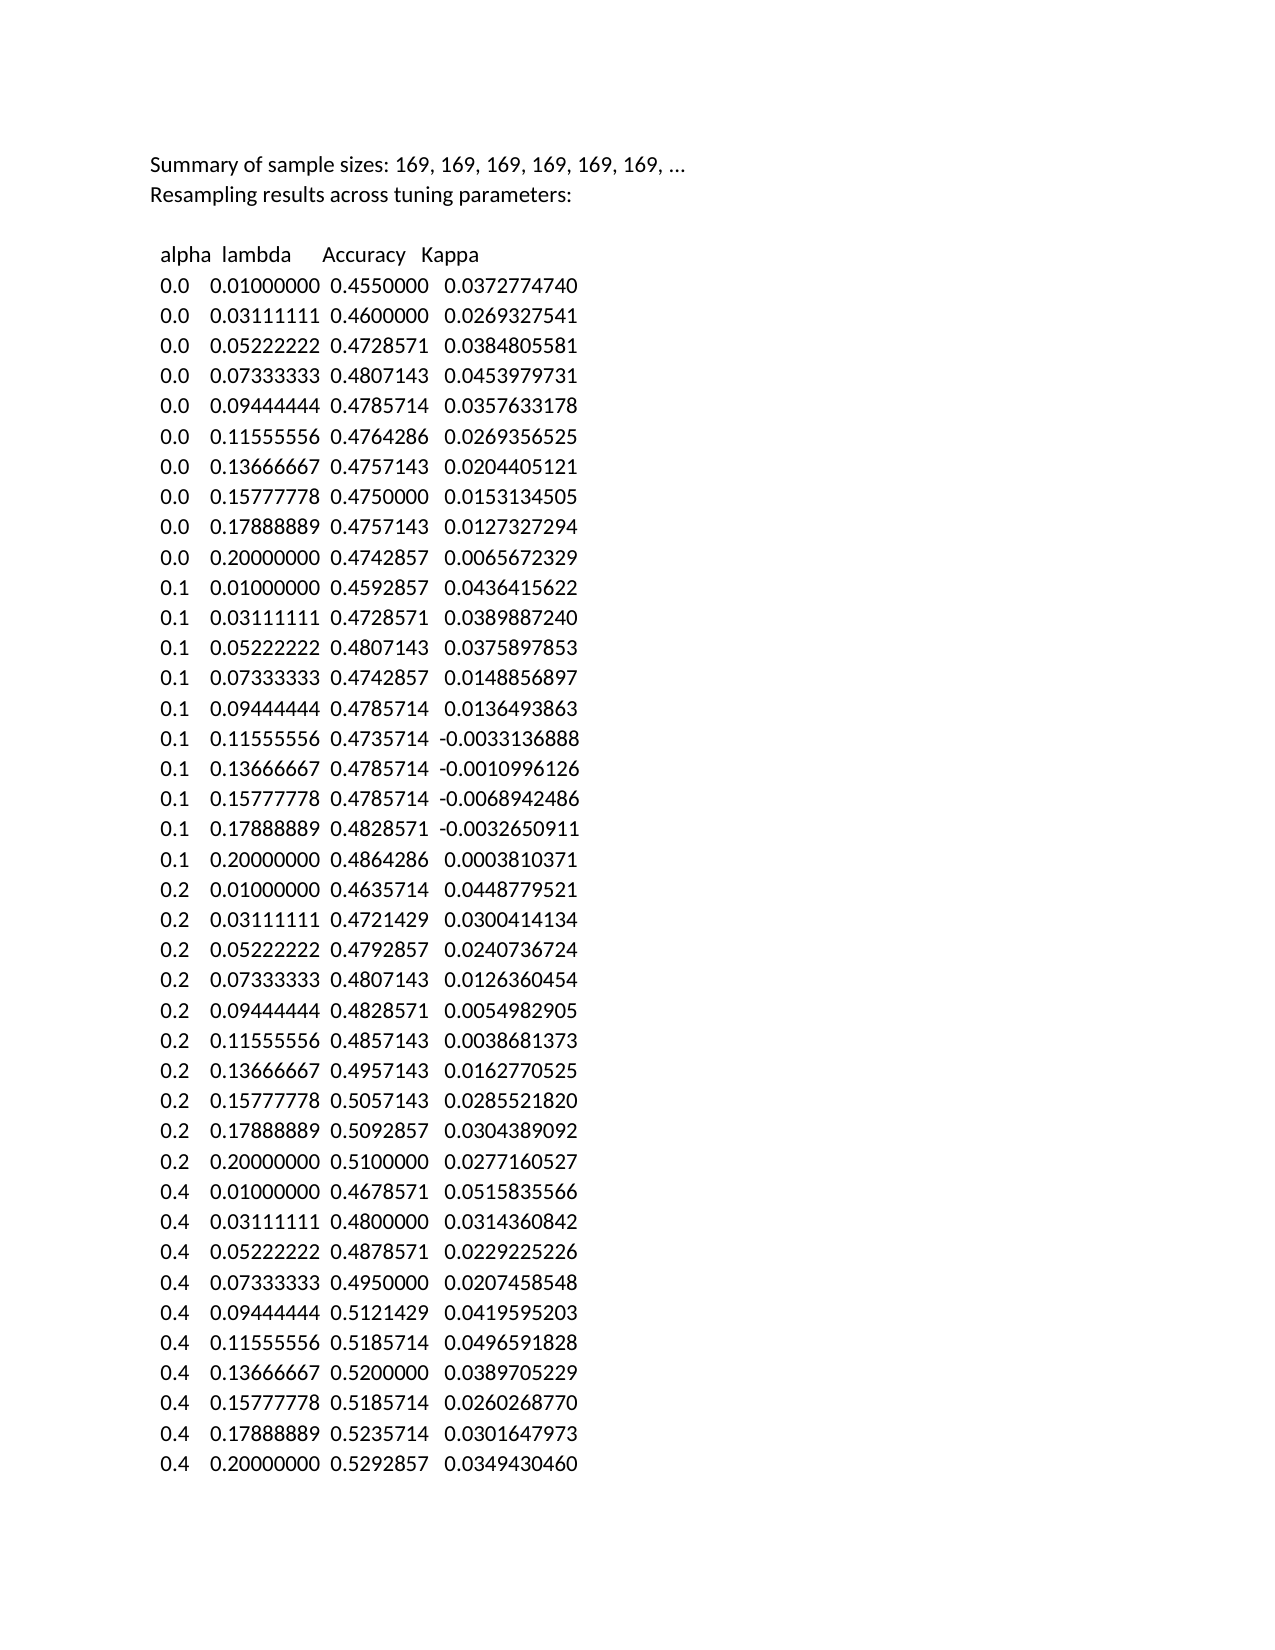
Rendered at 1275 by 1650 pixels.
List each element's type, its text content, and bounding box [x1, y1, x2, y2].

text 0.2 0.20000000 0.5100000 0.0277160527 [150, 1147, 1125, 1175]
text 0.0 0.17888889 0.4757143 0.0127327294 [150, 512, 1125, 541]
text 0.4 0.13666667 0.5200000 0.0389705229 [150, 1358, 1125, 1386]
text 0.1 0.09444444 0.4785714 0.0136493863 [150, 694, 1125, 722]
text 0.2 0.13666667 0.4957143 0.0162770525 [150, 1056, 1125, 1084]
text 0.2 0.05222222 0.4792857 0.0240736724 [150, 935, 1125, 963]
text alpha lambda Accuracy Kappa [150, 241, 1125, 269]
text 0.0 0.20000000 0.4742857 0.0065672329 [150, 543, 1125, 571]
text Summary of sample sizes: 169, 169, 169, 169, 169, 169, ... [150, 150, 1125, 178]
text 0.1 0.01000000 0.4592857 0.0436415622 [150, 573, 1125, 601]
text 0.0 0.03111111 0.4600000 0.0269327541 [150, 301, 1125, 329]
text 0.2 0.07333333 0.4807143 0.0126360454 [150, 966, 1125, 994]
text 0.2 0.01000000 0.4635714 0.0448779521 [150, 875, 1125, 903]
text Resampling results across tuning parameters: [150, 180, 1125, 208]
text 0.2 0.09444444 0.4828571 0.0054982905 [150, 996, 1125, 1024]
text 0.2 0.17888889 0.5092857 0.0304389092 [150, 1117, 1125, 1145]
text 0.0 0.15777778 0.4750000 0.0153134505 [150, 482, 1125, 510]
text 0.0 0.11555556 0.4764286 0.0269356525 [150, 422, 1125, 450]
text 0.0 0.13666667 0.4757143 0.0204405121 [150, 452, 1125, 480]
text 0.1 0.03111111 0.4728571 0.0389887240 [150, 603, 1125, 631]
text 0.1 0.17888889 0.4828571 -0.0032650911 [150, 814, 1125, 843]
text 0.0 0.09444444 0.4785714 0.0357633178 [150, 392, 1125, 420]
text 0.4 0.01000000 0.4678571 0.0515835566 [150, 1177, 1125, 1205]
text 0.2 0.03111111 0.4721429 0.0300414134 [150, 905, 1125, 933]
text 0.1 0.13666667 0.4785714 -0.0010996126 [150, 754, 1125, 782]
text 0.1 0.20000000 0.4864286 0.0003810371 [150, 845, 1125, 873]
text 0.1 0.11555556 0.4735714 -0.0033136888 [150, 724, 1125, 752]
text 0.1 0.15777778 0.4785714 -0.0068942486 [150, 784, 1125, 812]
text 0.4 0.09444444 0.5121429 0.0419595203 [150, 1298, 1125, 1326]
text 0.1 0.07333333 0.4742857 0.0148856897 [150, 663, 1125, 692]
text 0.0 0.07333333 0.4807143 0.0453979731 [150, 361, 1125, 389]
text 0.4 0.05222222 0.4878571 0.0229225226 [150, 1237, 1125, 1266]
text 0.1 0.05222222 0.4807143 0.0375897853 [150, 633, 1125, 661]
text 0.4 0.15777778 0.5185714 0.0260268770 [150, 1388, 1125, 1417]
text 0.0 0.05222222 0.4728571 0.0384805581 [150, 331, 1125, 359]
text 0.4 0.17888889 0.5235714 0.0301647973 [150, 1419, 1125, 1447]
text 0.4 0.11555556 0.5185714 0.0496591828 [150, 1328, 1125, 1356]
text 0.2 0.15777778 0.5057143 0.0285521820 [150, 1086, 1125, 1114]
text 0.4 0.07333333 0.4950000 0.0207458548 [150, 1268, 1125, 1296]
text 0.0 0.01000000 0.4550000 0.0372774740 [150, 271, 1125, 299]
text 0.2 0.11555556 0.4857143 0.0038681373 [150, 1026, 1125, 1054]
text 0.4 0.20000000 0.5292857 0.0349430460 [150, 1449, 1125, 1477]
text 0.4 0.03111111 0.4800000 0.0314360842 [150, 1207, 1125, 1235]
